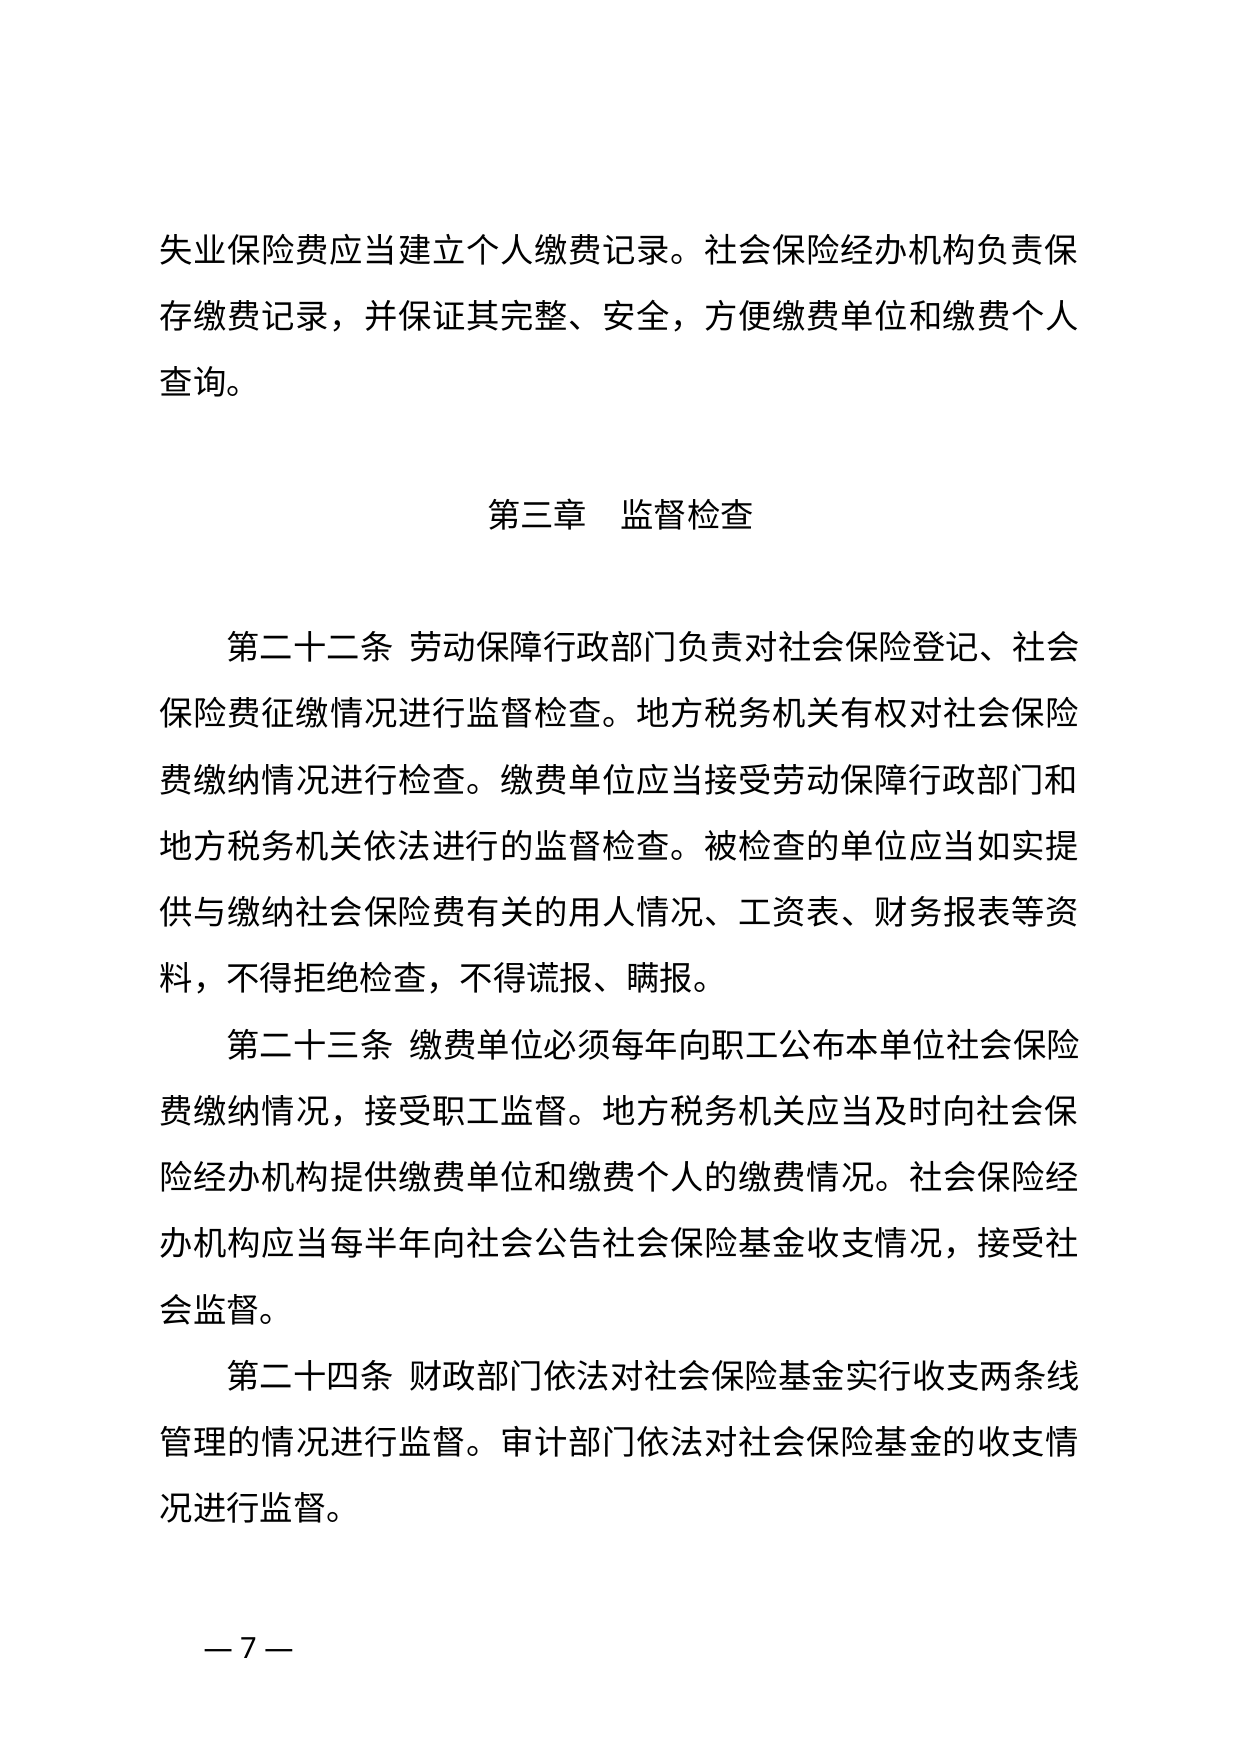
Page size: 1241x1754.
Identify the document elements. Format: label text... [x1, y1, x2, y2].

text 第二十二条 劳动保障行政部门负责对社会保险登记、社会保险费征缴情况进行监督检查。地方税务机关有权对社会保险费缴纳情况进行检查。缴费单位应当接受劳动保障行政部门和地方税务机关依法进行的监督检查。被检查的单位应当如实提供与缴纳社会保险费有关的用人情况、工资表、财务报表等资料，不得拒绝检查，不得谎报、瞒报。 [159, 612, 1081, 1009]
text 第二十三条 缴费单位必须每年向职工公布本单位社会保险费缴纳情况，接受职工监督。地方税务机关应当及时向社会保险经办机构提供缴费单位和缴费个人的缴费情况。社会保险经办机构应当每半年向社会公告社会保险基金收支情况，接受社会监督。 [159, 1009, 1081, 1341]
subtitle 第三章 监督检查 [159, 479, 1081, 546]
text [159, 214, 1081, 413]
text 第二十四条 财政部门依法对社会保险基金实行收支两条线管理的情况进行监督。审计部门依法对社会保险基金的收支情况进行监督。 [159, 1341, 1081, 1539]
